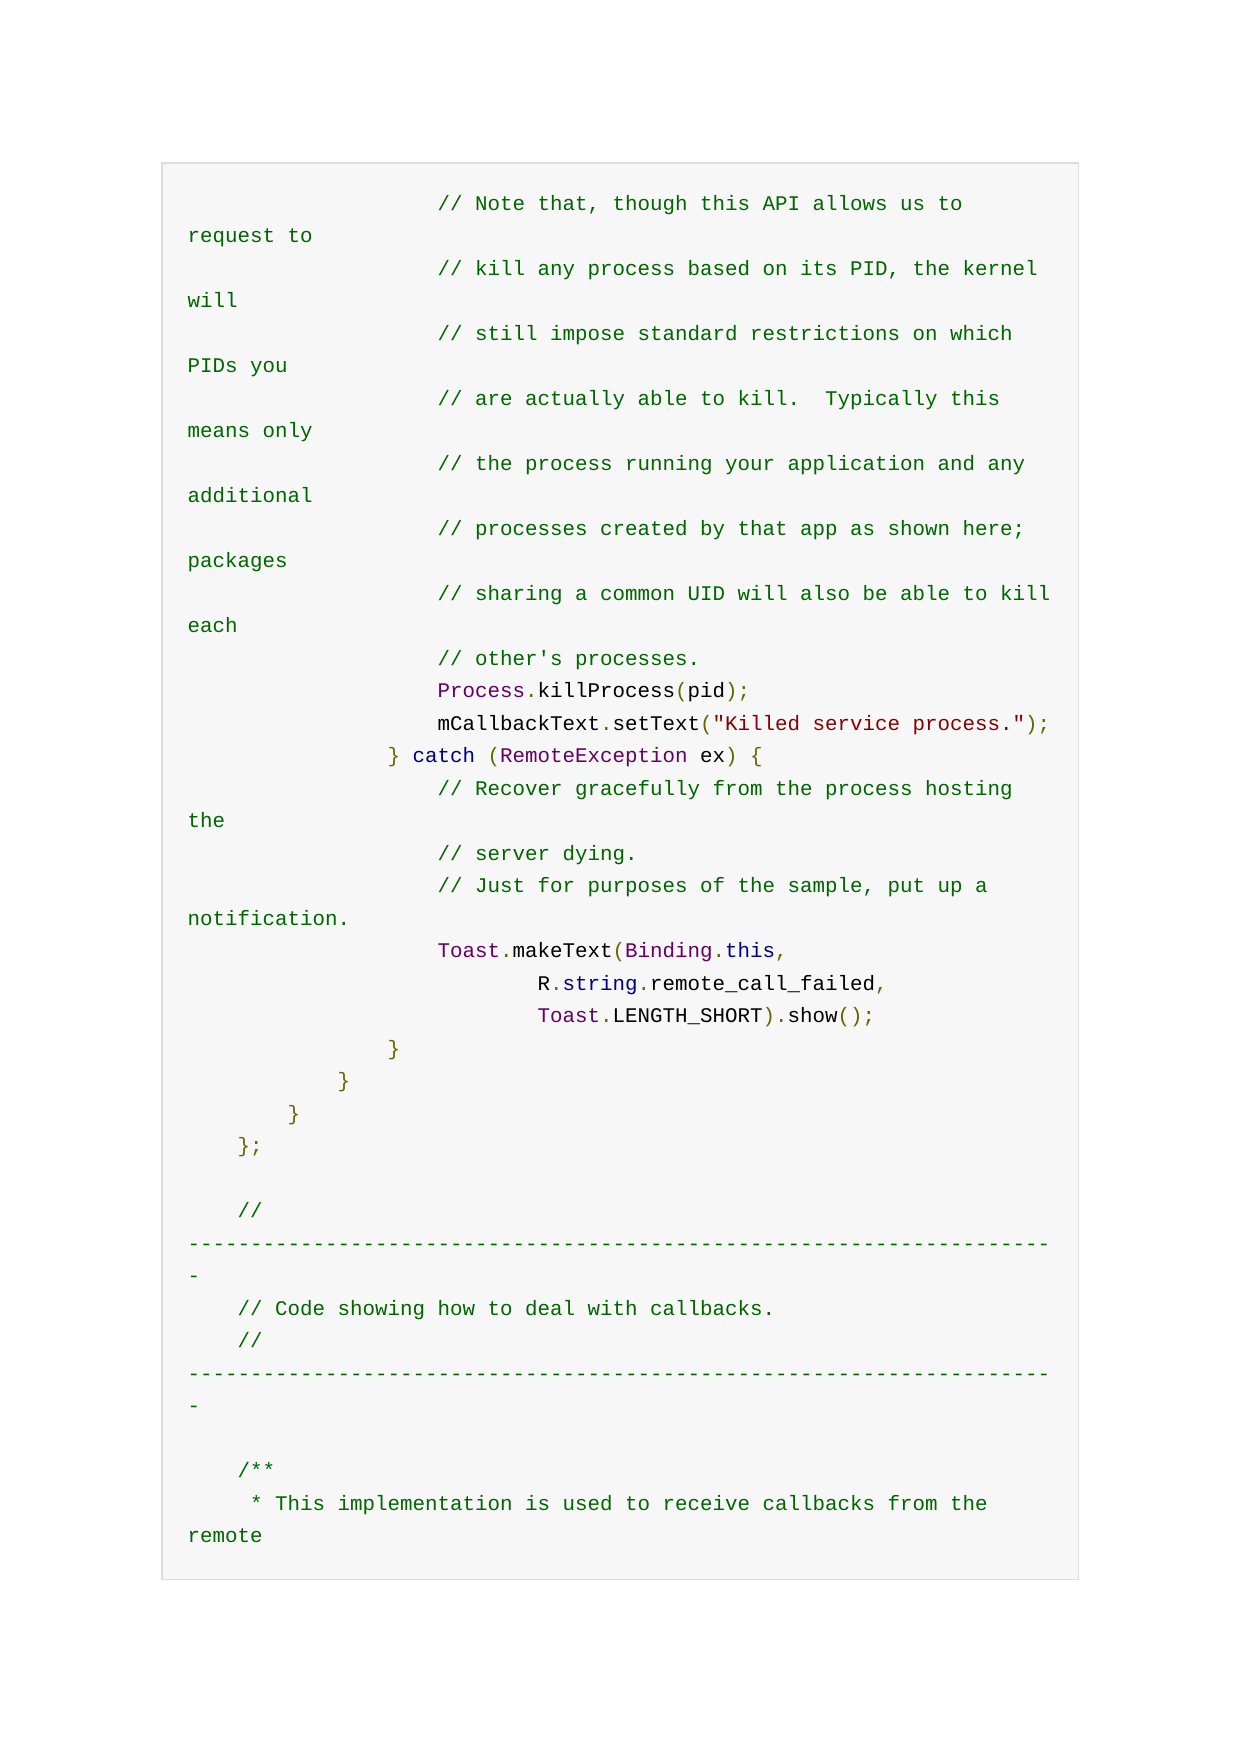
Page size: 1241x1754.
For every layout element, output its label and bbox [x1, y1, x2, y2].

text [163, 164, 1078, 1579]
